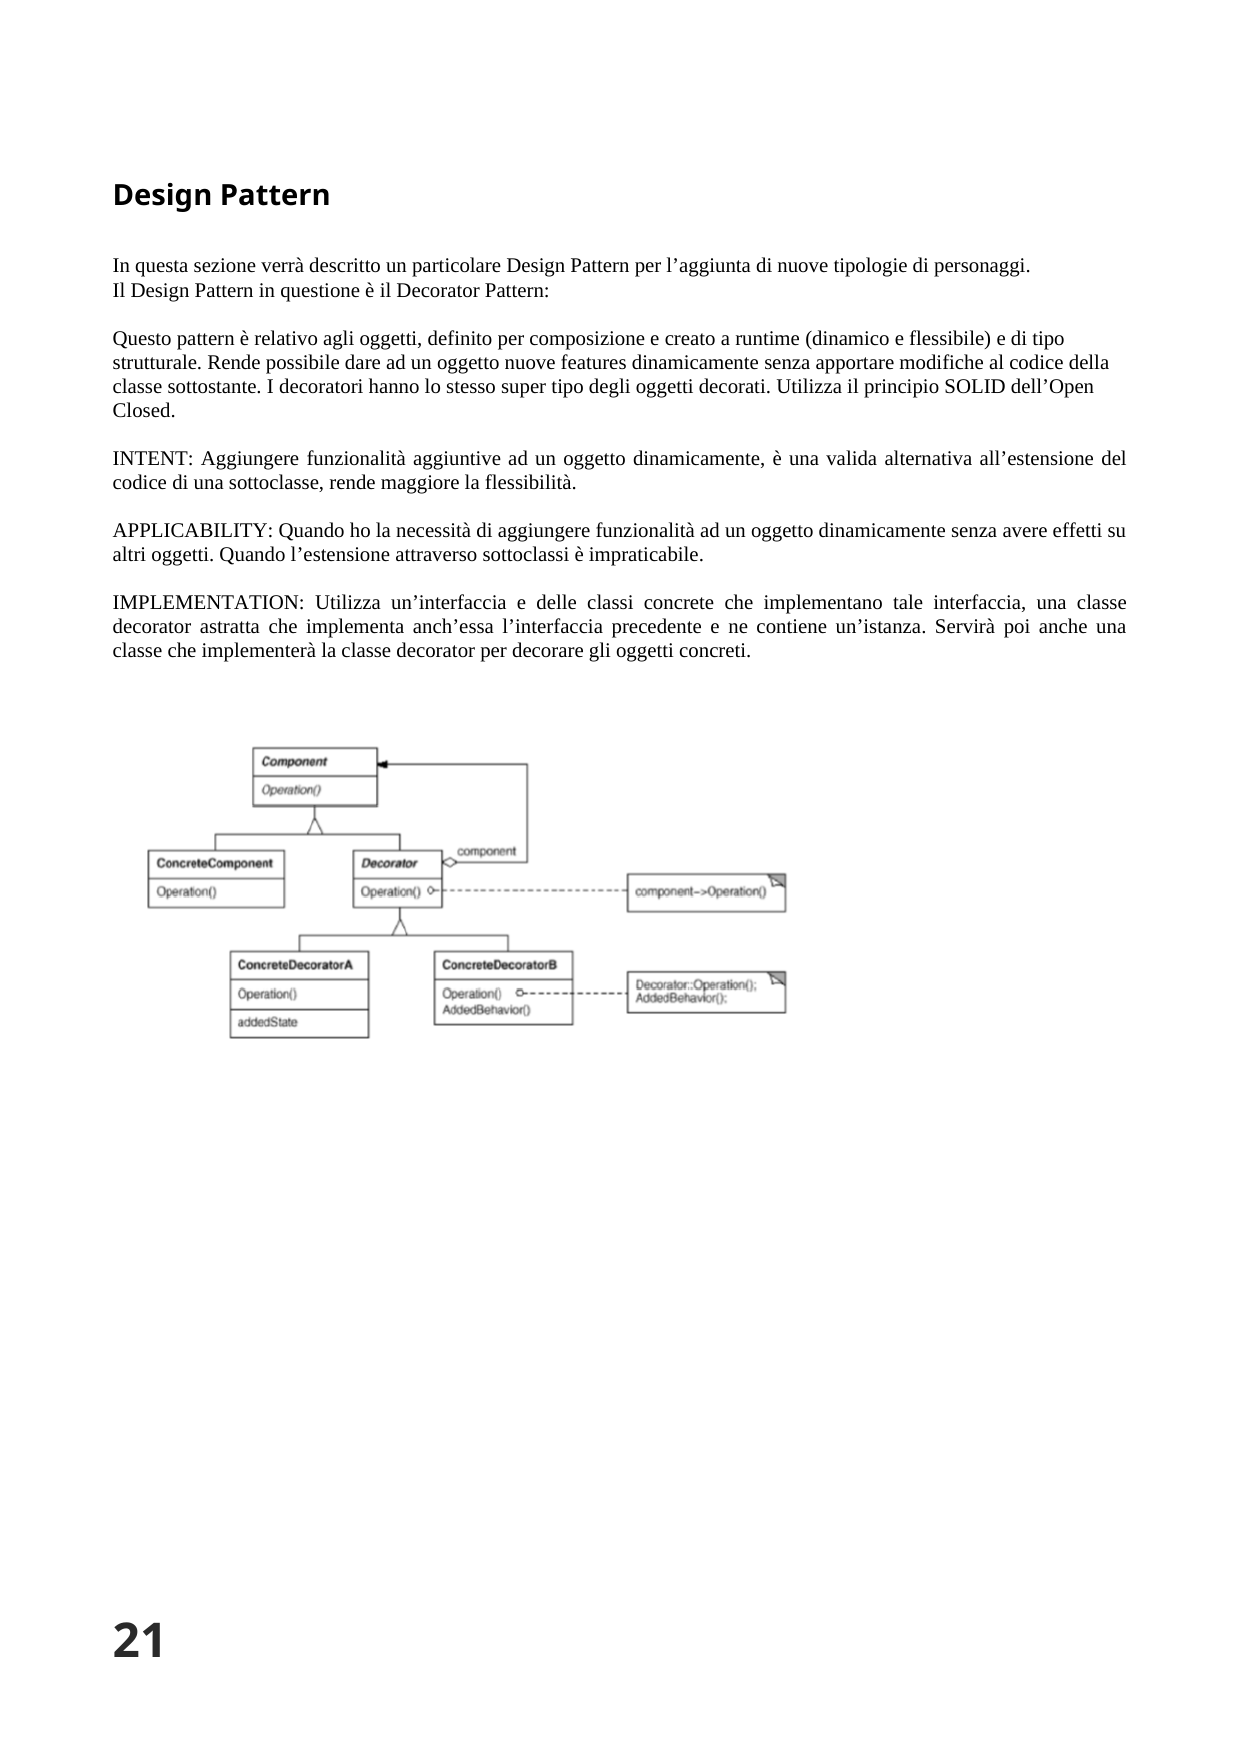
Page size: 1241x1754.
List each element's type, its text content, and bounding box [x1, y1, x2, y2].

text Il Design Pattern in questione è il Decorator Pattern: [112, 277, 1128, 302]
text INTENT: Aggiungere funzionalità aggiuntive ad un oggetto dinamicamente, è una valida alternativa all’estensione del codice di una sottoclasse, rende maggiore la flessibilità. [112, 446, 1128, 494]
text In questa sezione verrà descritto un particolare Design Pattern per l’aggiunta di nuove tipologie di personaggi. [112, 253, 1128, 277]
text IMPLEMENTATION: Utilizza un’interfaccia e delle classi concrete che implementano tale interfaccia, una classe decorator astratta che implementa anch’essa l’interfaccia precedente e ne contiene un’istanza. Servirà poi anche una classe che implementerà la classe decorator per decorare gli oggetti concreti. [112, 590, 1128, 662]
text Design Pattern [112, 174, 1128, 214]
picture [123, 715, 806, 1081]
text Questo pattern è relativo agli oggetti, definito per composizione e creato a runtime (dinamico e flessibile) e di tipo strutturale. Rende possibile dare ad un oggetto nuove features dinamicamente senza apportare modifiche al codice della classe sottostante. I decoratori hanno lo stesso super tipo degli oggetti decorati. Utilizza il principio SOLID dell’Open Closed. [112, 326, 1128, 422]
text APPLICABILITY: Quando ho la necessità di aggiungere funzionalità ad un oggetto dinamicamente senza avere effetti su altri oggetti. Quando l’estensione attraverso sottoclassi è impraticabile. [112, 518, 1128, 566]
